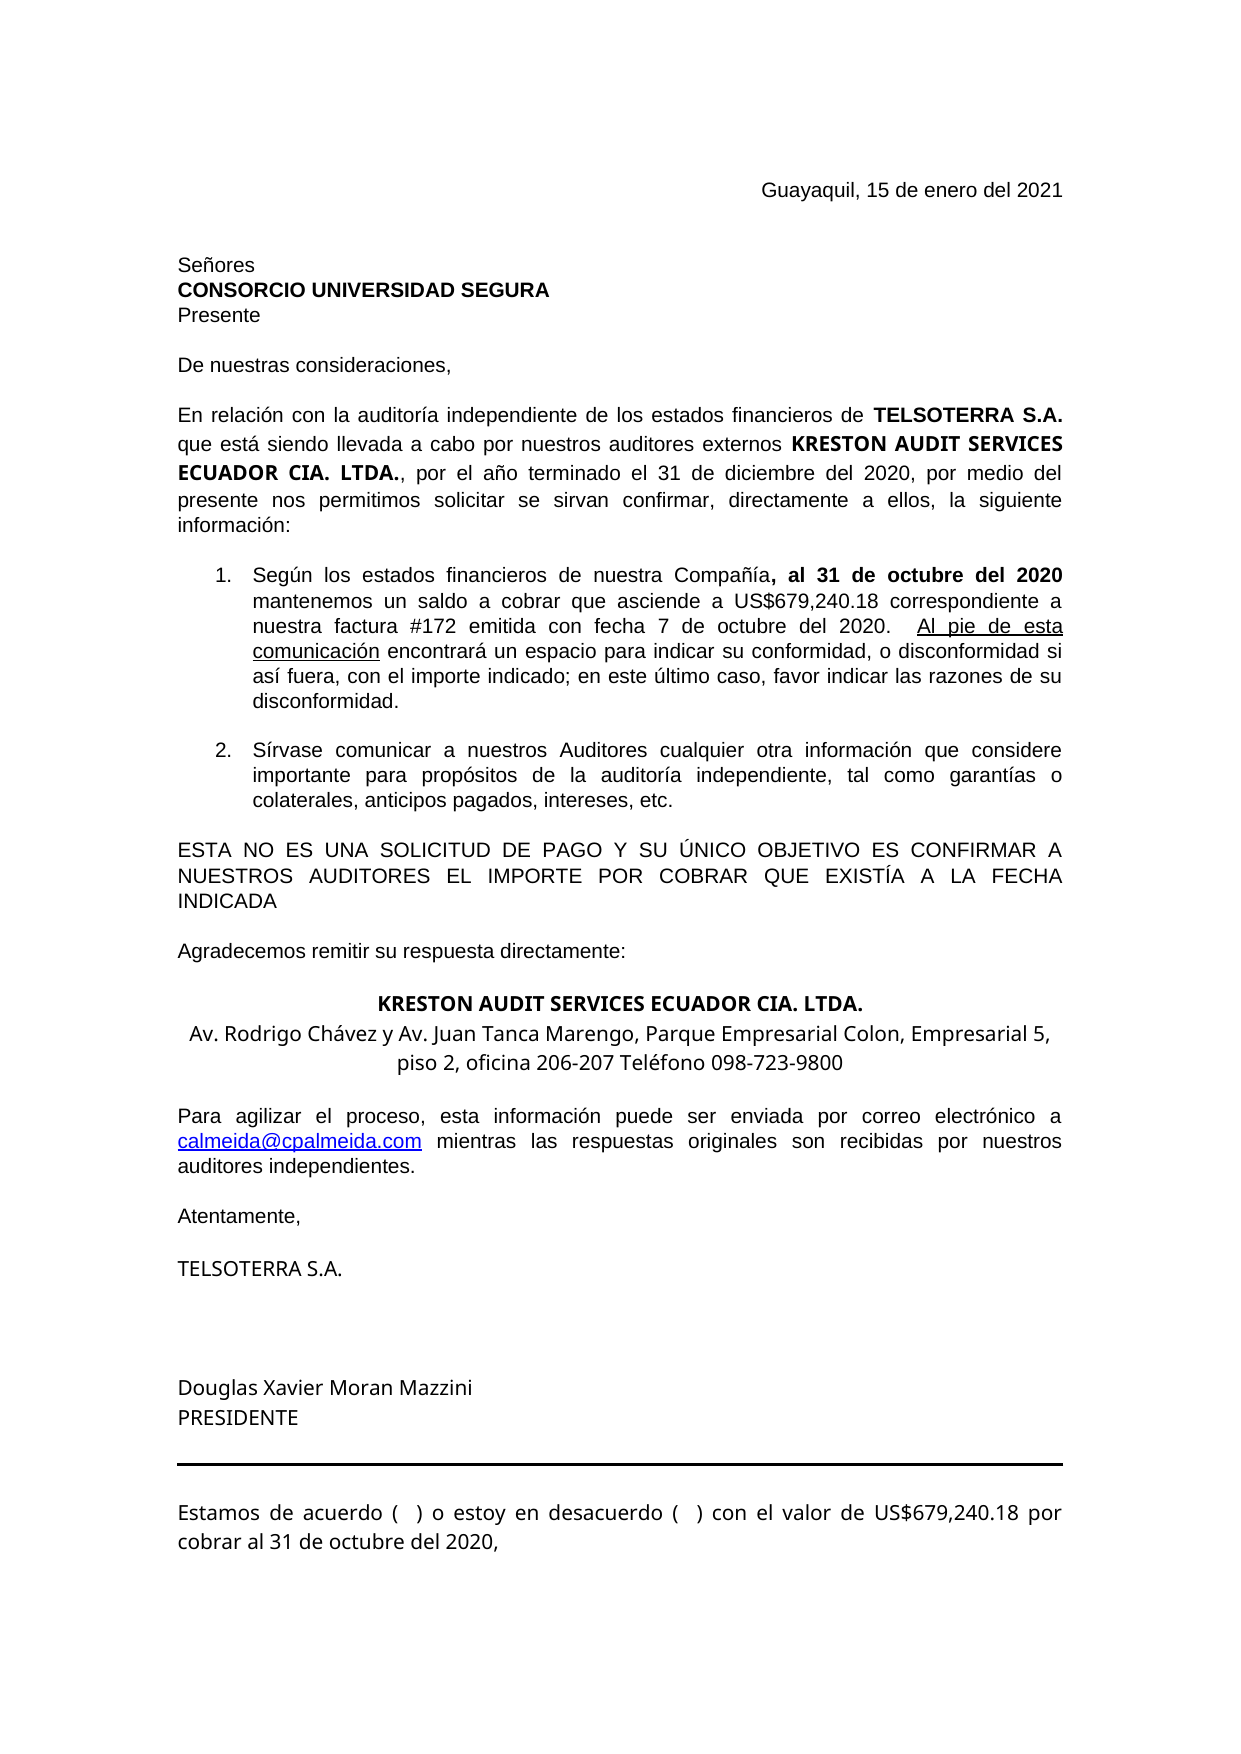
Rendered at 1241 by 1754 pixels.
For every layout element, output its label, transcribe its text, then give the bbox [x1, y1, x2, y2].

text Señores [177, 253, 1063, 277]
text Atentamente, [177, 1204, 1063, 1228]
text Av. Rodrigo Chávez y Av. Juan Tanca Marengo, Parque Empresarial Colon, Empresarial 5, piso 2, oficina 206-207 Teléfono 098-723-9800 [177, 1019, 1063, 1077]
text Para agilizar el proceso, esta información puede ser enviada por correo electrónico a calmeida@cpalmeida.com mientras las respuestas originales son recibidas por nuestros auditores independientes. [177, 1103, 1063, 1178]
text Douglas Xavier Moran Mazzini [177, 1373, 1063, 1402]
list Según los estados financieros de nuestra Compañía, al 31 de octubre del 2020 mantenemos un saldo a cobrar que asciende a US$679,240.18 correspondiente a nuestra factura #172 emitida con fecha 7 de octubre del 2020. Al pie de esta comunicación encontrará un espacio para indicar su conformidad, o disconformidad si así fuera, con el importe indicado; en este último caso, favor indicar las razones de su disconformidad. [215, 563, 1063, 713]
text De nuestras consideraciones, [177, 353, 1063, 377]
text TELSOTERRA S.A. [177, 1254, 1063, 1282]
text PRESIDENTE [177, 1403, 1063, 1431]
list Sírvase comunicar a nuestros Auditores cualquier otra información que considere importante para propósitos de la auditoría independiente, tal como garantías o colaterales, anticipos pagados, intereses, etc. [215, 738, 1063, 812]
text Guayaquil, 15 de enero del 2021 [177, 177, 1063, 201]
text En relación con la auditoría independiente de los estados financieros de TELSOTERRA S.A. que está siendo llevada a cabo por nuestros auditores externos KRESTON AUDIT SERVICES ECUADOR CIA. LTDA., por el año terminado el 31 de diciembre del 2020, por medio del presente nos permitimos solicitar se sirvan confirmar, directamente a ellos, la siguiente información: [177, 403, 1063, 537]
text Estamos de acuerdo ( ) o estoy en desacuerdo ( ) con el valor de US$679,240.18 por cobrar al 31 de octubre del 2020, [177, 1498, 1063, 1556]
text Presente [177, 303, 1063, 327]
text KRESTON AUDIT SERVICES ECUADOR CIA. LTDA. [177, 989, 1063, 1017]
text Agradecemos remitir su respuesta directamente: [177, 939, 1063, 963]
text CONSORCIO UNIVERSIDAD SEGURA [177, 278, 1063, 302]
text ESTA NO ES UNA SOLICITUD DE PAGO Y SU ÚNICO OBJETIVO ES CONFIRMAR A NUESTROS AUDITORES EL IMPORTE POR COBRAR QUE EXISTÍA A LA FECHA INDICADA [177, 838, 1063, 912]
